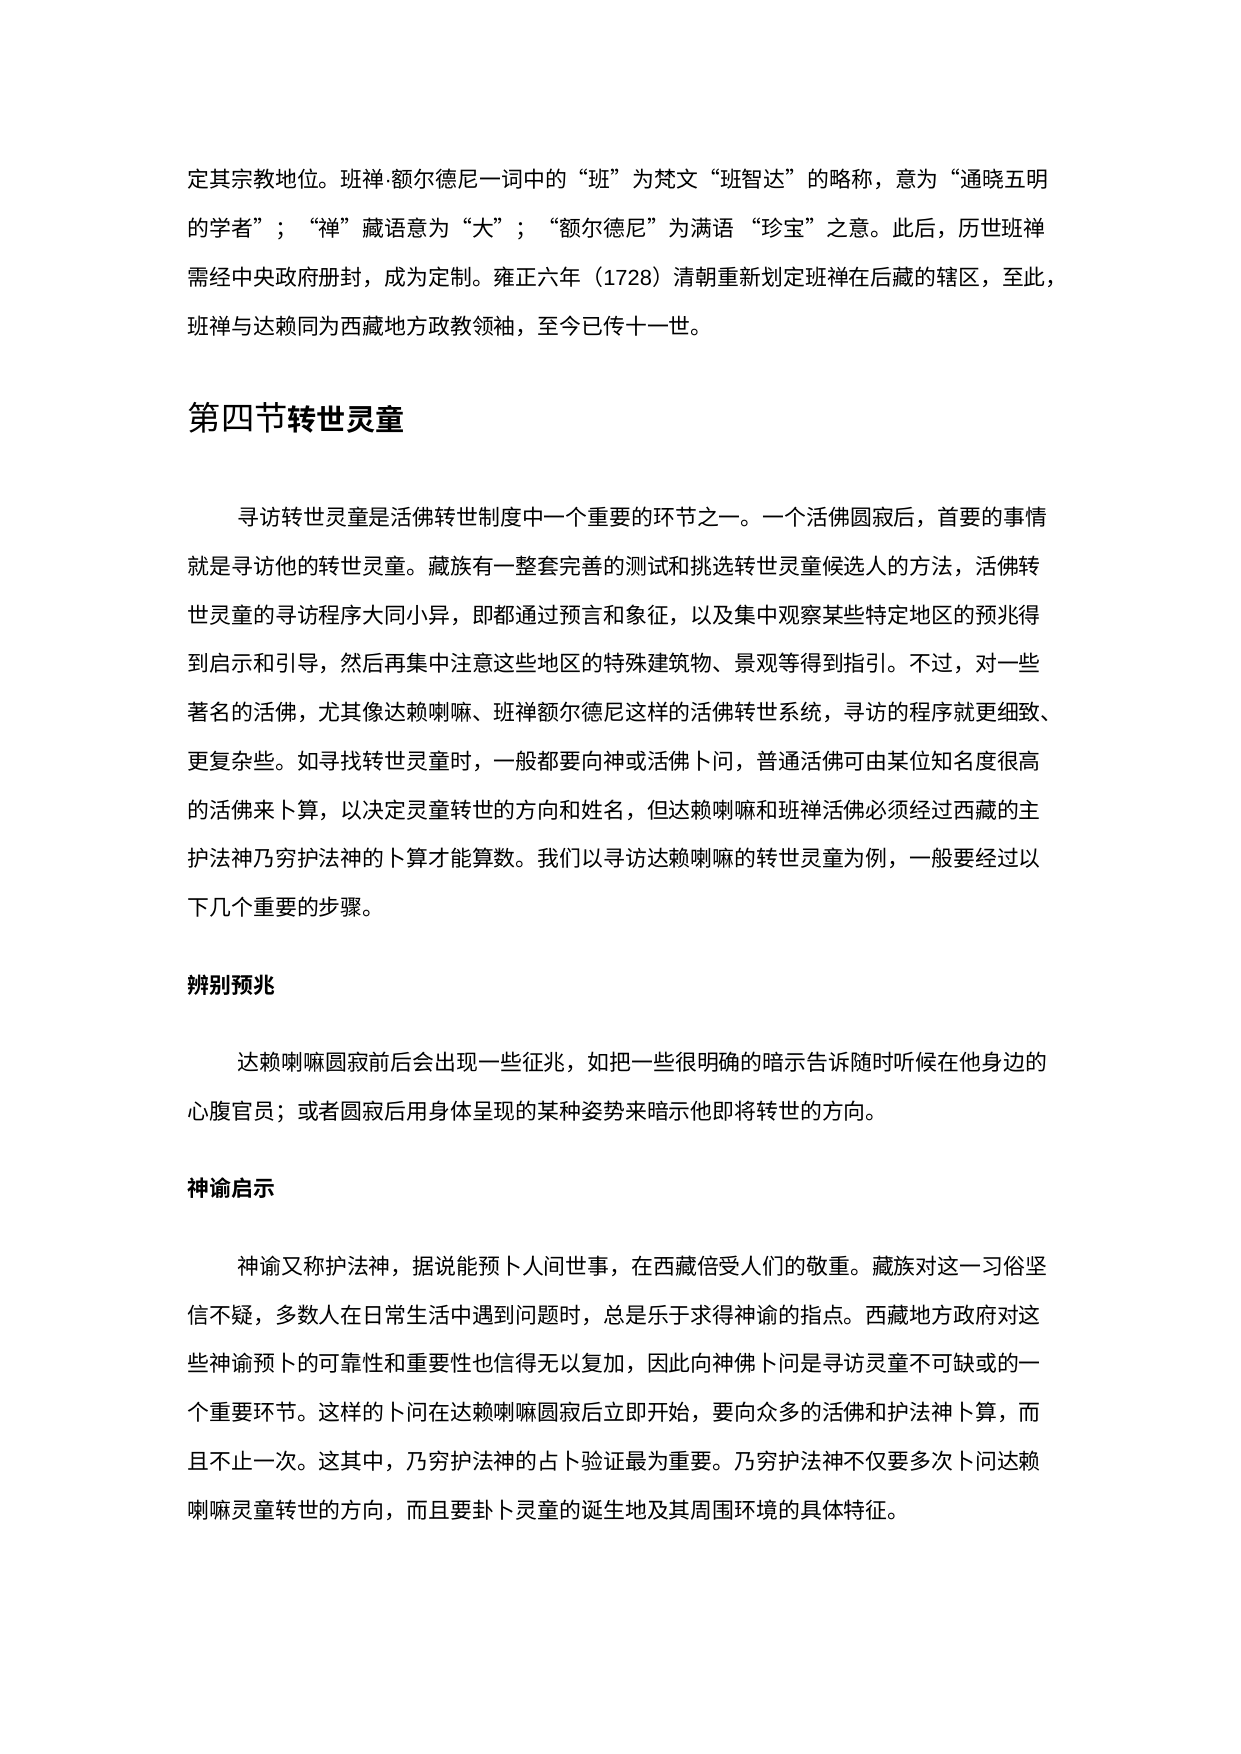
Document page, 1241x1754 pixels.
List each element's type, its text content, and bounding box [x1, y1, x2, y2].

text 神谕又称护法神，据说能预卜人间世事，在西藏倍受人们的敬重。藏族对这一习俗坚信不疑，多数人在日常生活中遇到问题时，总是乐于求得神谕的指点。西藏地方政府对这些神谕预卜的可靠性和重要性也信得无以复加，因此向神佛卜问是寻访灵童不可缺或的一个重要环节。这样的卜问在达赖喇嘛圆寂后立即开始，要向众多的活佛和护法神卜算，而且不止一次。这其中，乃穷护法神的占卜验证最为重要。乃穷护法神不仅要多次卜问达赖喇嘛灵童转世的方向，而且要卦卜灵童的诞生地及其周围环境的具体特征。 [187, 1248, 1053, 1525]
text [187, 162, 1053, 341]
text 神谕启示 [187, 1171, 1053, 1203]
text 寻访转世灵童是活佛转世制度中一个重要的环节之一。一个活佛圆寂后，首要的事情就是寻访他的转世灵童。藏族有一整套完善的测试和挑选转世灵童候选人的方法，活佛转世灵童的寻访程序大同小异，即都通过预言和象征，以及集中观察某些特定地区的预兆得到启示和引导，然后再集中注意这些地区的特殊建筑物、景观等得到指引。不过，对一些著名的活佛，尤其像达赖喇嘛、班禅额尔德尼这样的活佛转世系统，寻访的程序就更细致、更复杂些。如寻找转世灵童时，一般都要向神或活佛卜问，普通活佛可由某位知名度很高的活佛来卜算，以决定灵童转世的方向和姓名，但达赖喇嘛和班禅活佛必须经过西藏的主护法神乃穷护法神的卜算才能算数。我们以寻访达赖喇嘛的转世灵童为例，一般要经过以下几个重要的步骤。 [187, 500, 1053, 922]
text 第四节转世灵童 [187, 384, 1053, 449]
text 辨别预兆 [187, 967, 1053, 1000]
text 达赖喇嘛圆寂前后会出现一些征兆，如把一些很明确的暗示告诉随时听候在他身边的心腹官员；或者圆寂后用身体呈现的某种姿势来暗示他即将转世的方向。 [187, 1045, 1053, 1126]
